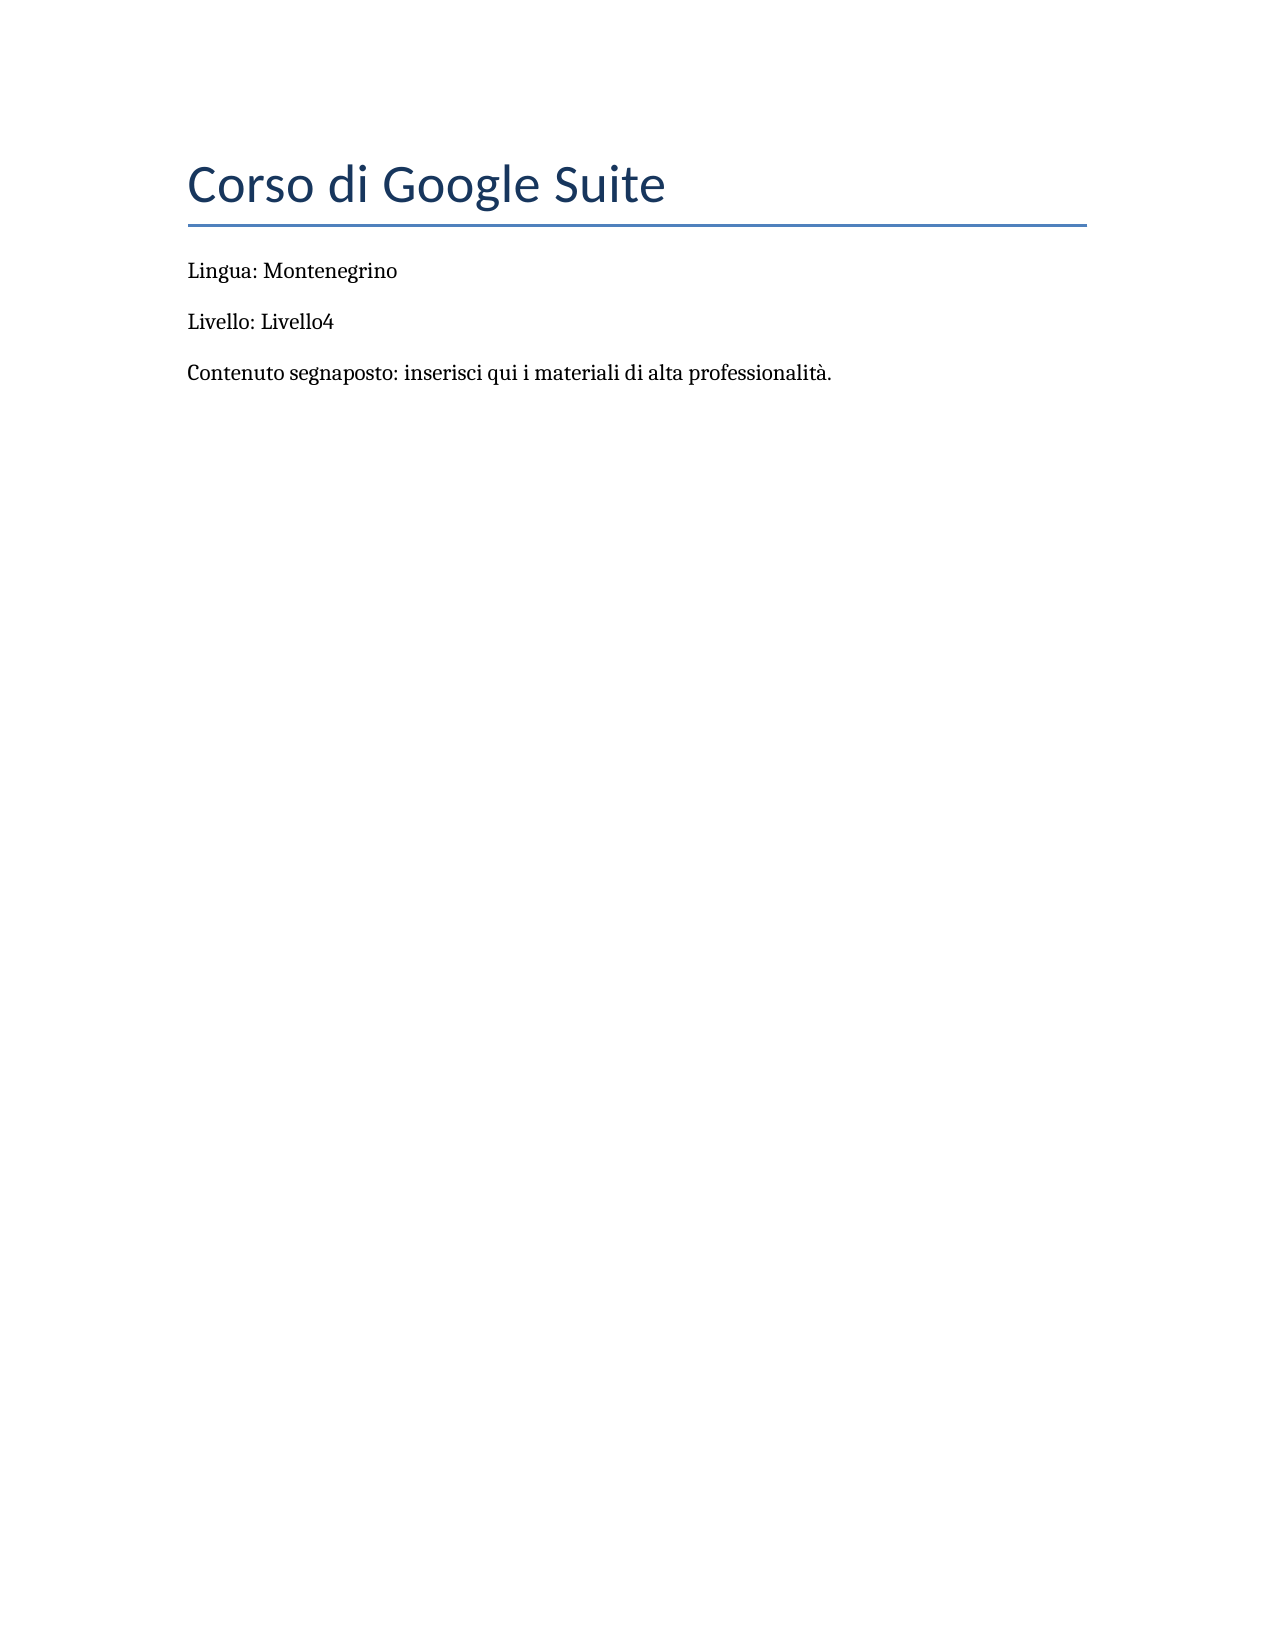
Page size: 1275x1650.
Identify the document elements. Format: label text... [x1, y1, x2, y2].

text Lingua: Montenegrino [187, 258, 1087, 284]
title Corso di Google Suite [187, 150, 1087, 227]
text Livello: Livello4 [187, 309, 1087, 335]
text Contenuto segnaposto: inserisci qui i materiali di alta professionalità. [187, 360, 1087, 386]
